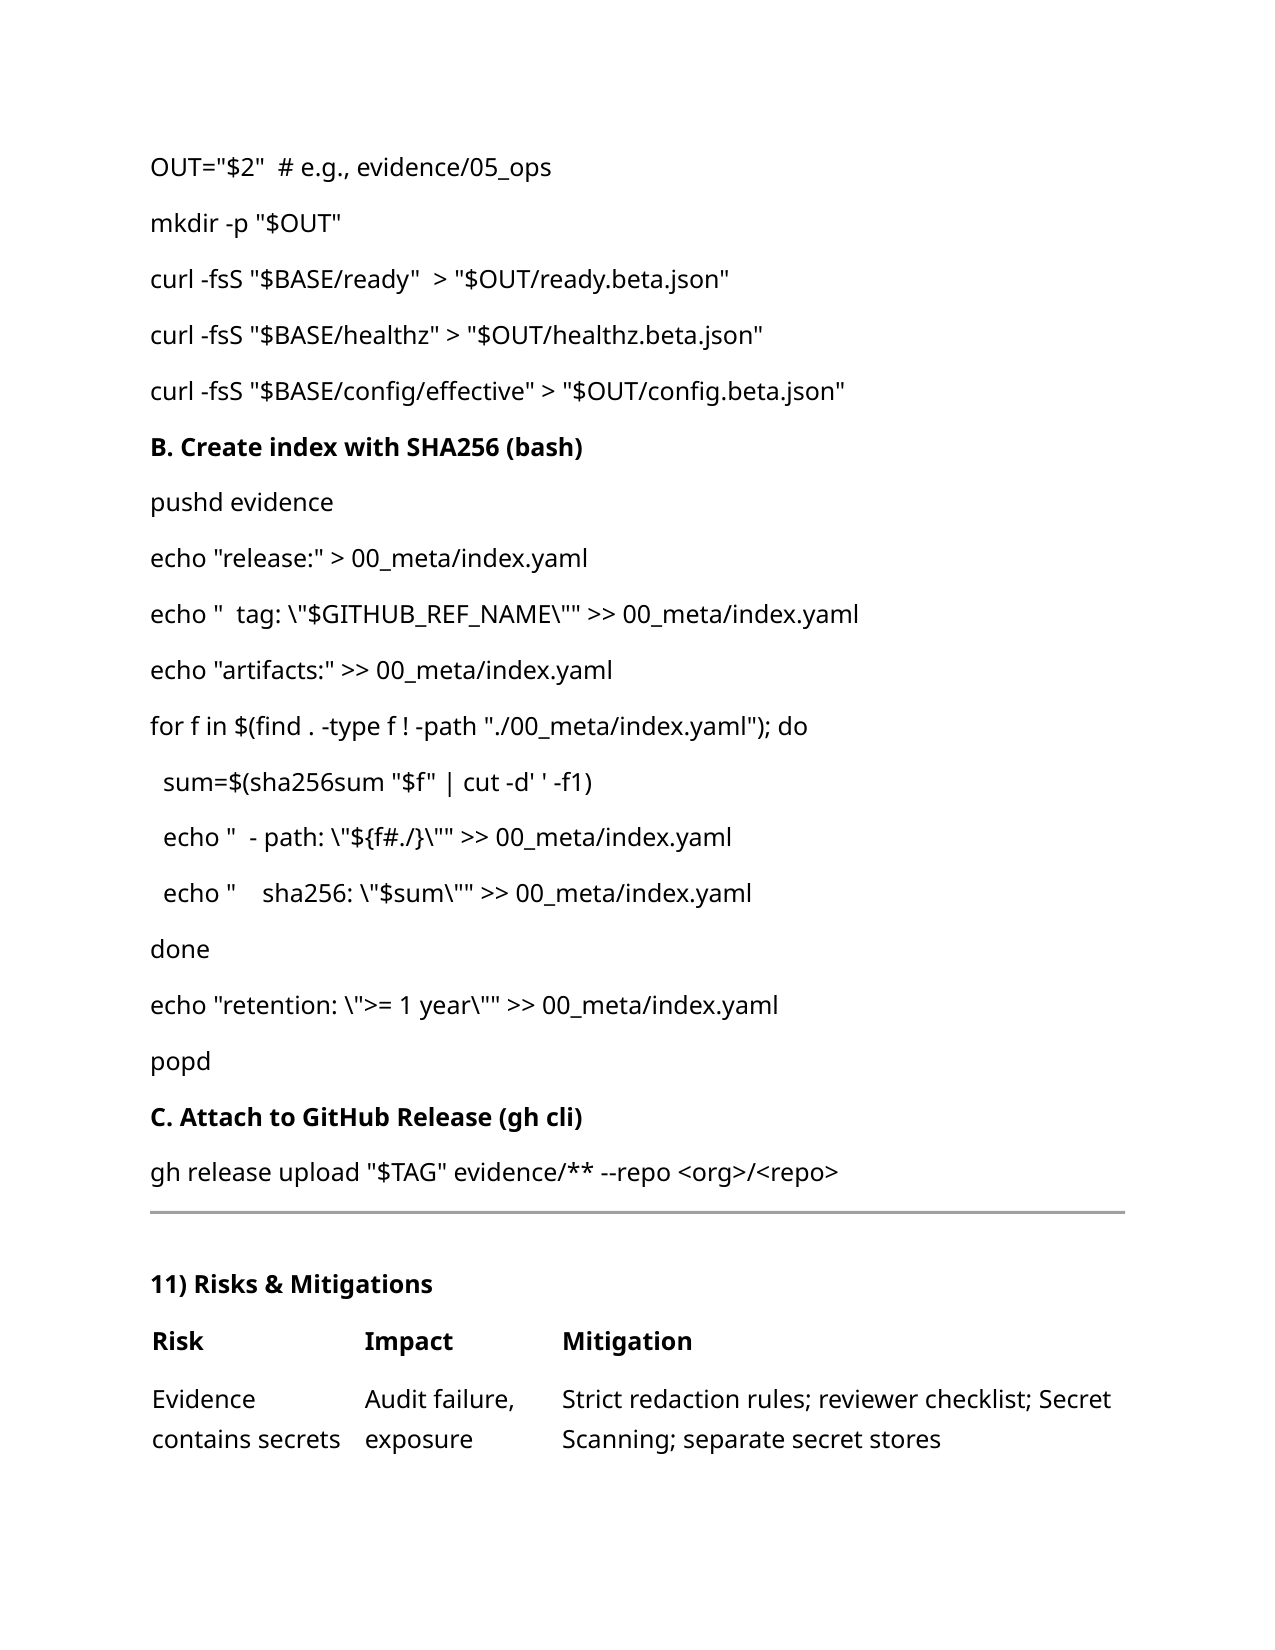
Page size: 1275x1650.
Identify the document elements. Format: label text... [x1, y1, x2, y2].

text echo " sha256: \"$sum\"" >> 00_meta/index.yaml [150, 876, 1125, 910]
table_cell Strict redaction rules; reviewer checklist; Secret Scanning; separate secret stores [560, 1381, 1125, 1478]
text gh release upload "$TAG" evidence/** --repo <org>/<repo> [150, 1155, 1125, 1189]
text done [150, 932, 1125, 966]
text curl -fsS "$BASE/config/effective" > "$OUT/config.beta.json" [150, 373, 1125, 407]
text curl -fsS "$BASE/ready" > "$OUT/ready.beta.json" [150, 262, 1125, 296]
text B. Create index with SHA256 (bash) [150, 429, 1125, 463]
table_cell Audit failure, exposure [363, 1381, 560, 1478]
text pushd evidence [150, 485, 1125, 519]
table_header Mitigation [560, 1323, 1125, 1381]
text echo " - path: \"${f#./}\"" >> 00_meta/index.yaml [150, 820, 1125, 854]
text mkdir -p "$OUT" [150, 206, 1125, 240]
table_cell Evidence contains secrets [150, 1381, 363, 1478]
text curl -fsS "$BASE/healthz" > "$OUT/healthz.beta.json" [150, 317, 1125, 352]
text echo "retention: \">= 1 year\"" >> 00_meta/index.yaml [150, 987, 1125, 1022]
text C. Attach to GitHub Release (gh cli) [150, 1099, 1125, 1133]
text 11) Risks & Mitigations [150, 1267, 1125, 1301]
text OUT="$2" # e.g., evidence/05_ops [150, 150, 1125, 184]
table_header Impact [363, 1323, 560, 1381]
text popd [150, 1043, 1125, 1077]
text sum=$(sha256sum "$f" | cut -d' ' -f1) [150, 764, 1125, 798]
text for f in $(find . -type f ! -path "./00_meta/index.yaml"); do [150, 708, 1125, 742]
table_header Risk [150, 1323, 363, 1381]
text echo "artifacts:" >> 00_meta/index.yaml [150, 652, 1125, 687]
text echo " tag: \"$GITHUB_REF_NAME\"" >> 00_meta/index.yaml [150, 597, 1125, 631]
text echo "release:" > 00_meta/index.yaml [150, 541, 1125, 575]
